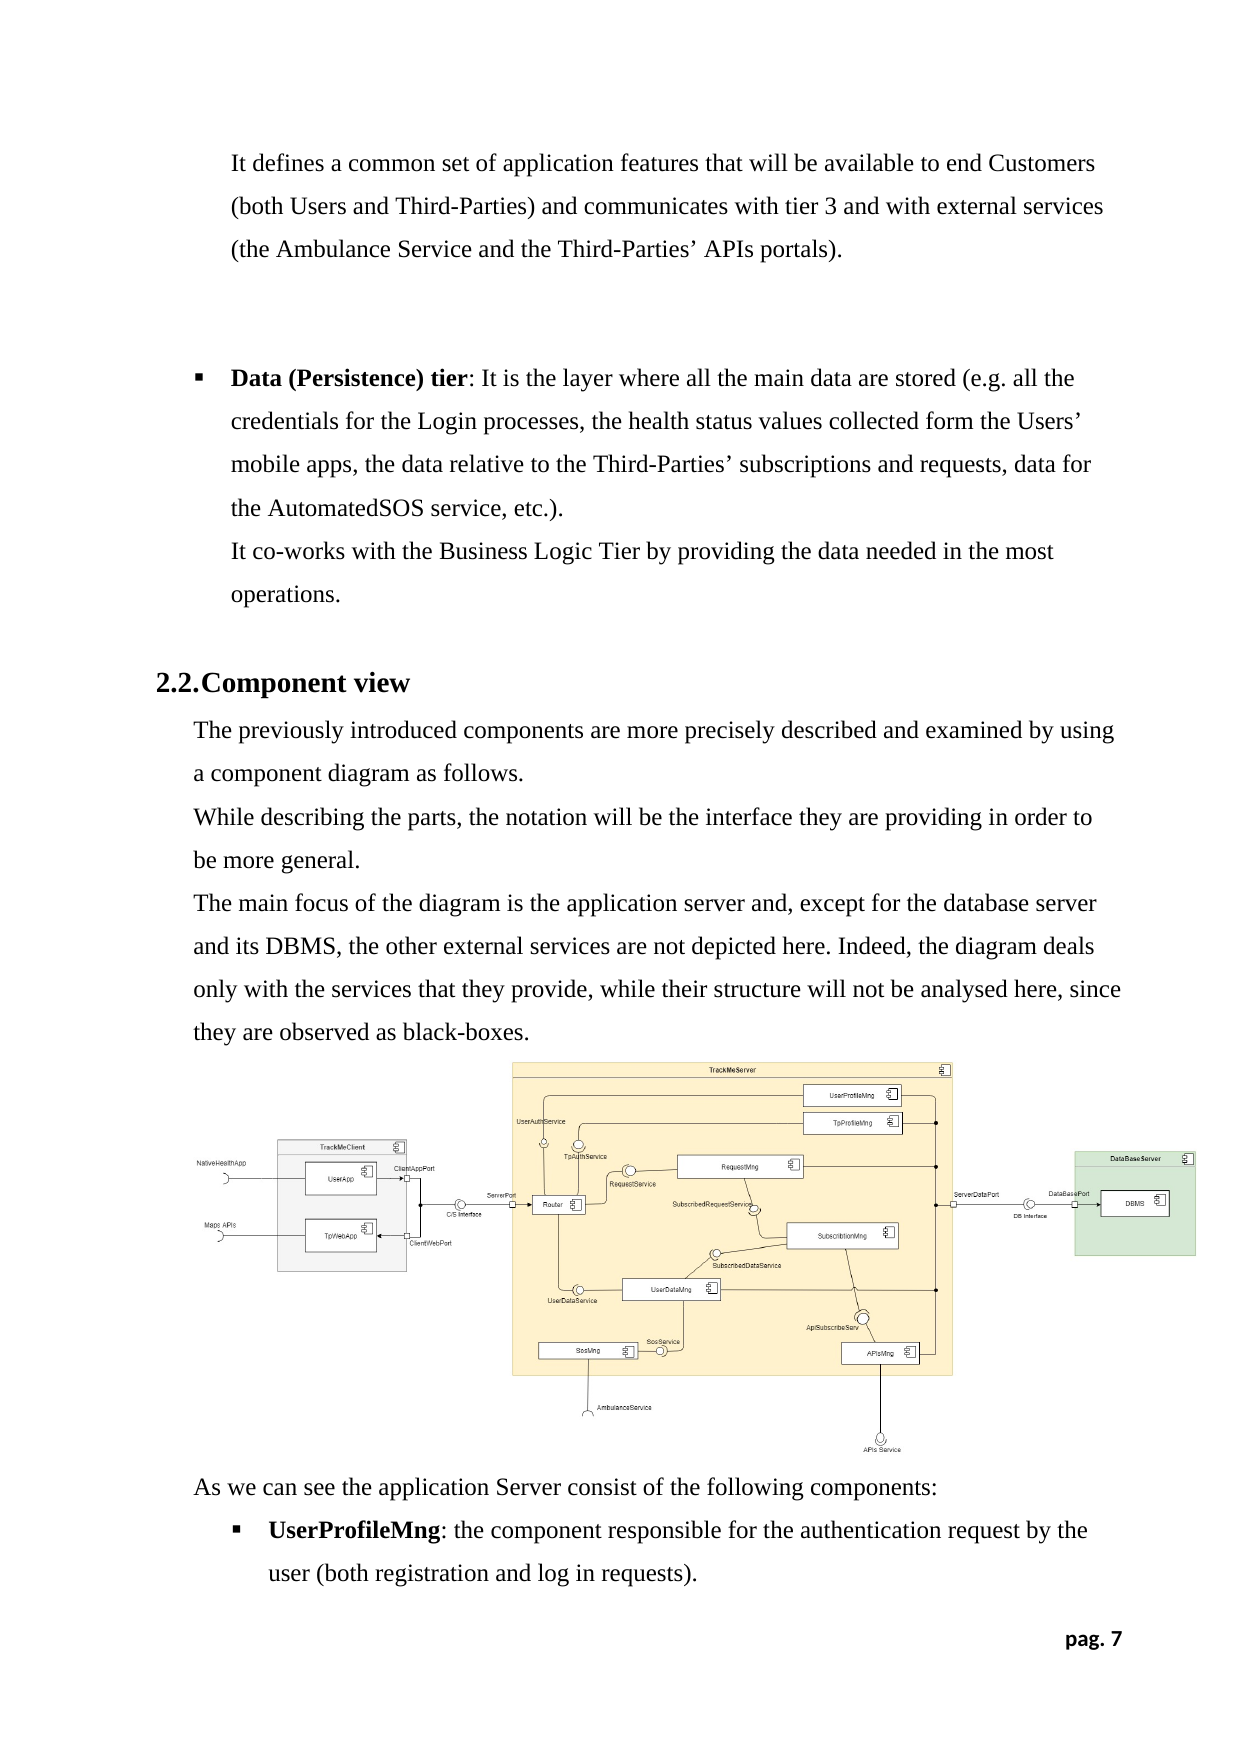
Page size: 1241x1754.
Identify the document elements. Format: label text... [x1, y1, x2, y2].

text As we can see the application Server consist of the following components: [193, 1472, 1122, 1501]
list It co-works with the Business Logic Tier by providing the data needed in the most operations. [231, 536, 1122, 608]
picture [193, 1060, 1198, 1458]
text The main focus of the diagram is the application server and, except for the database server and its DBMS, the other external services are not depicted here. Indeed, the diagram deals only with the services that they provide, while their structure will not be analysed here, since they are observed as black-boxes. [193, 888, 1122, 1046]
list It defines a common set of application features that will be available to end Customers (both Users and Third-Parties) and communicates with tier 3 and with external services (the Ambulance Service and the Third-Parties’ APIs portals). [231, 148, 1122, 263]
subtitle Component view [156, 665, 1122, 699]
text The previously introduced components are more precisely described and examined by using a component diagram as follows. While describing the parts, the notation will be the interface they are providing in order to be more general. [193, 715, 1122, 873]
list Data (Persistence) tier: It is the layer where all the main data are stored (e.g. all the credentials for the Login processes, the health status values collected form the Users’ mobile apps, the data relative to the Third-Parties’ subscriptions and requests, data for the AutomatedSOS service, etc.). [193, 363, 1122, 521]
